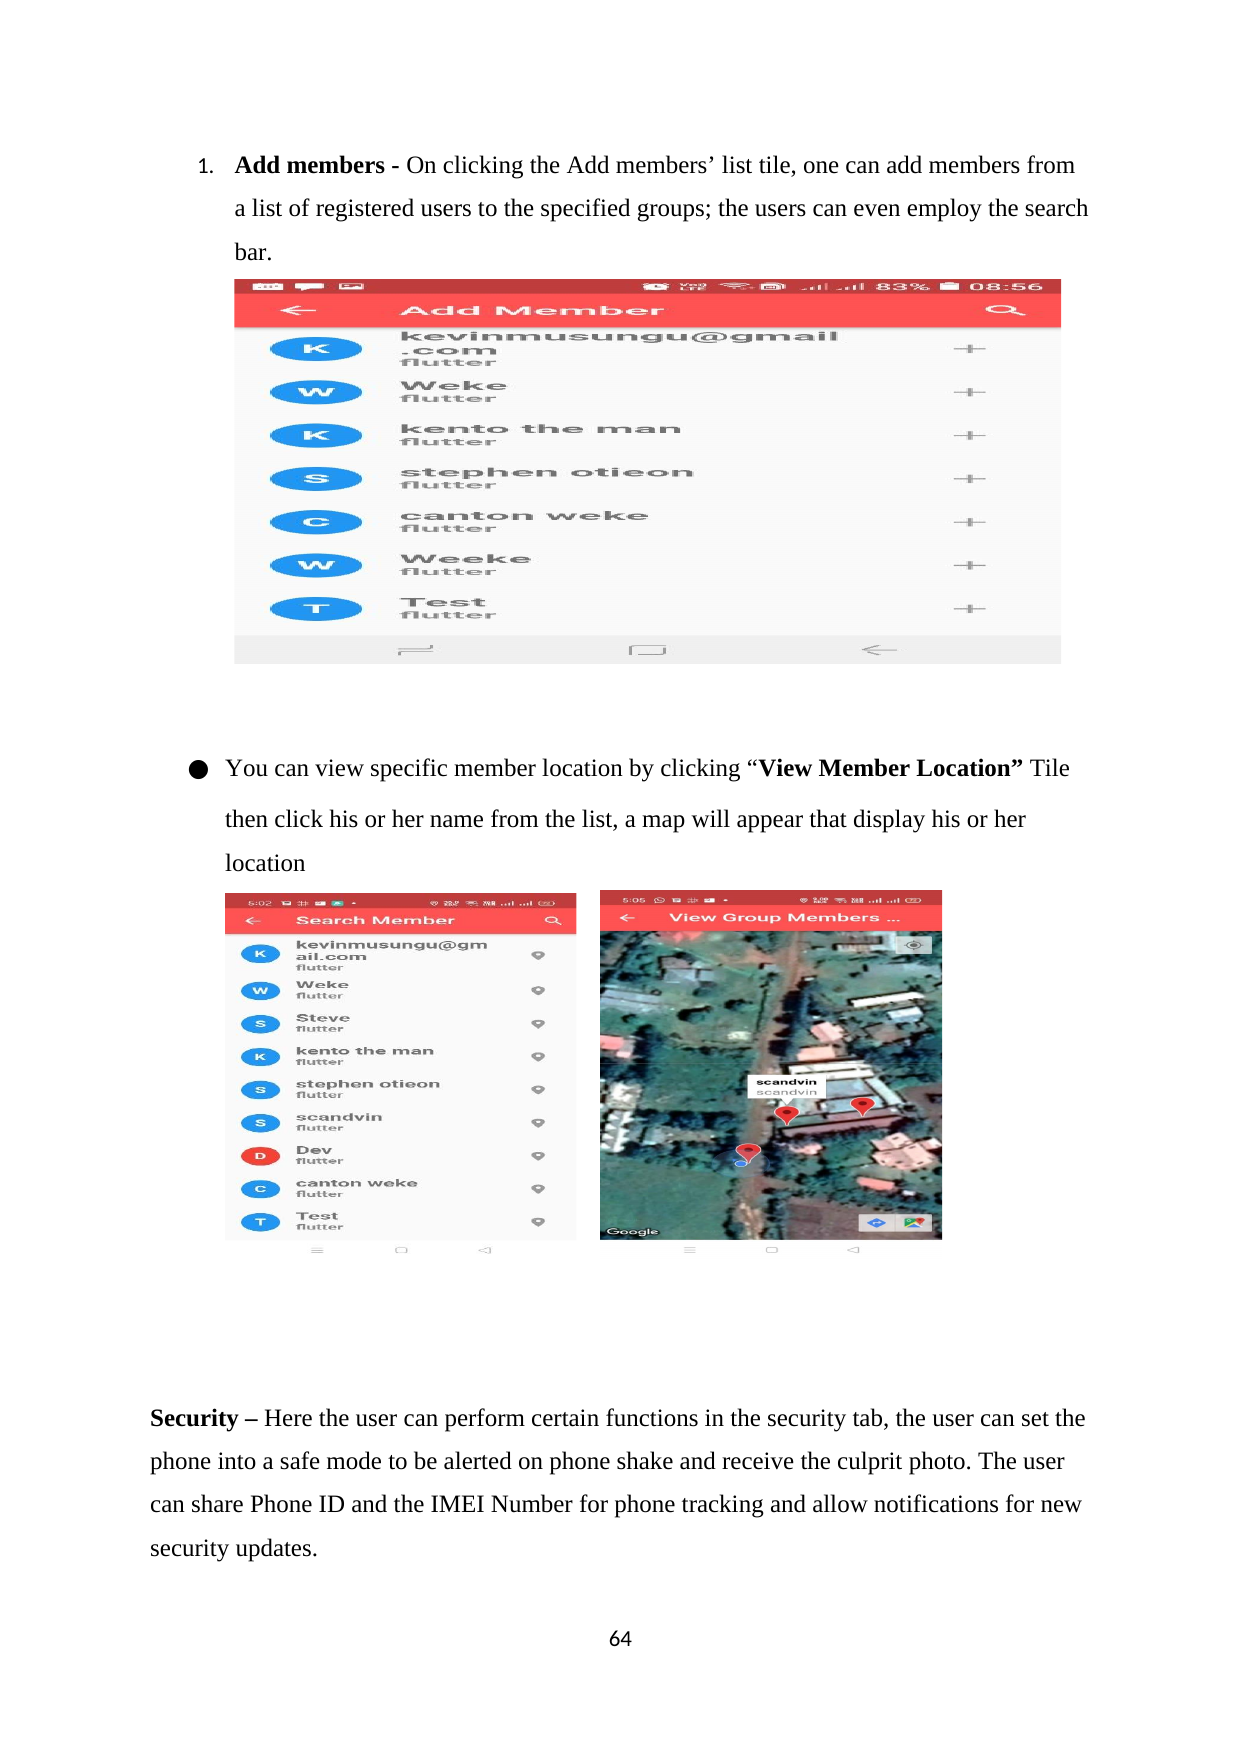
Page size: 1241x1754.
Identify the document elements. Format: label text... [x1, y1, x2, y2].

list You can view specific member location by clicking “View Member Location” Tile then click his or her name from the list, a map will appear that display his or her location [187, 739, 1090, 876]
text Security – Here the user can perform certain functions in the security tab, the user can set the phone into a safe mode to be alerted on phone shake and receive the culprit photo. The user can share Phone ID and the IMEI Number for phone tracking and allow notifications for new security updates. [150, 1403, 1090, 1561]
picture [225, 893, 577, 1260]
picture [600, 890, 943, 1260]
list Add members - On clicking the Add members’ list tile, one can add members from a list of registered users to the specified groups; the users can even employ the search bar. [197, 150, 1090, 265]
picture [234, 279, 1062, 664]
